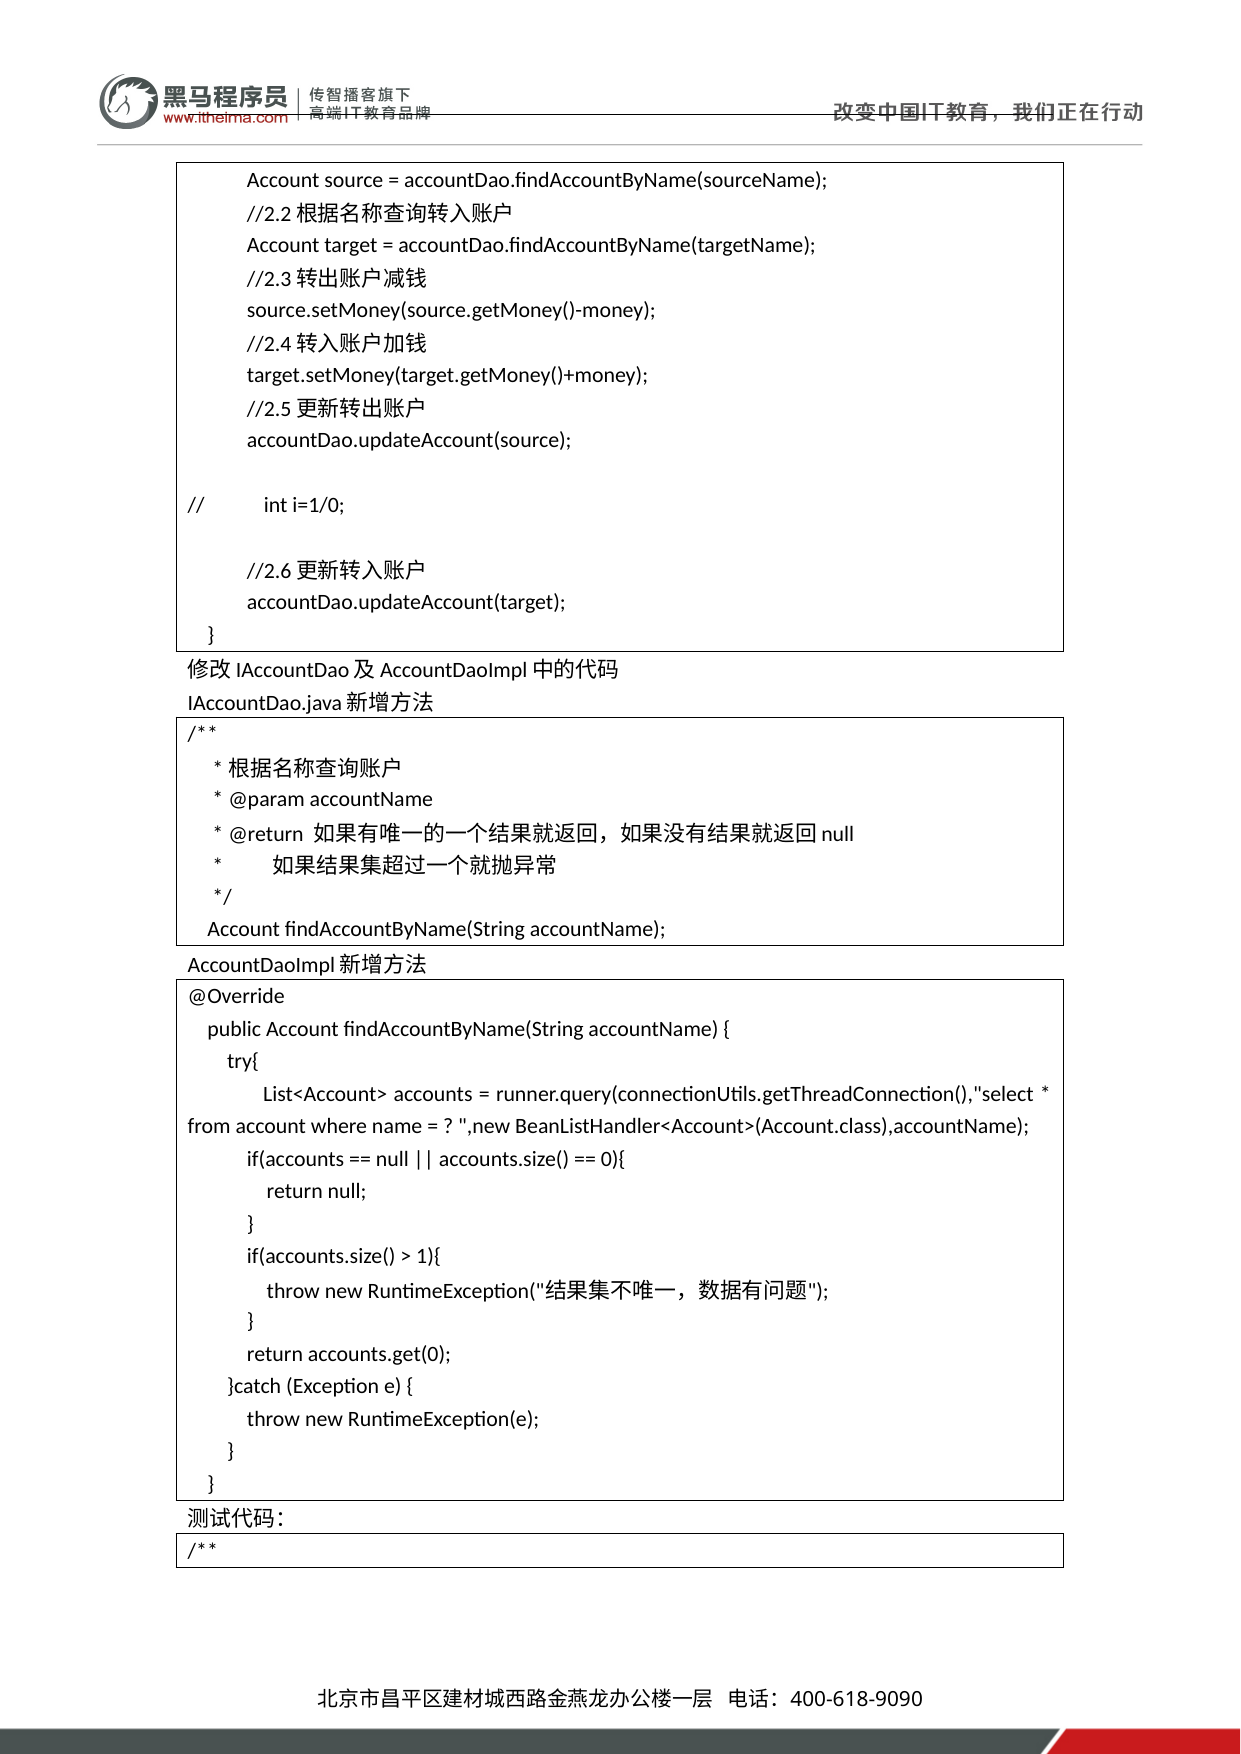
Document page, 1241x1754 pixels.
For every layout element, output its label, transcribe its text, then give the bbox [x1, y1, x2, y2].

table_header @Override public Account findAccountByName(String accountName) { try{ List<Account> accounts = runner.query(connectionUtils.getThreadConnection(),"select * from account where name = ? ",new BeanListHandler<Account>(Account.class),accountName); if(accounts == null || accounts.size() == 0){ return null; } if(accounts.size() > 1){ throw new RuntimeException("结果集不唯一，数据有问题"); } return accounts.get(0); }catch (Exception e) { throw new RuntimeException(e); } } [177, 980, 1063, 1500]
text IAccountDao.java新增方法 [187, 684, 1053, 717]
text AccountDaoImpl新增方法 [187, 946, 1053, 979]
picture [0, 1669, 1241, 1754]
picture [0, 3, 1241, 153]
table_header /** * 根据名称查询账户 * @param accountName * @return 如果有唯一的一个结果就返回，如果没有结果就返回null * 如果结果集超过一个就抛异常 */ Account findAccountByName(String accountName); [177, 718, 1063, 945]
text 修改IAccountDao及AccountDaoImpl中的代码 [187, 652, 1053, 684]
text 测试代码： [187, 1501, 1053, 1533]
